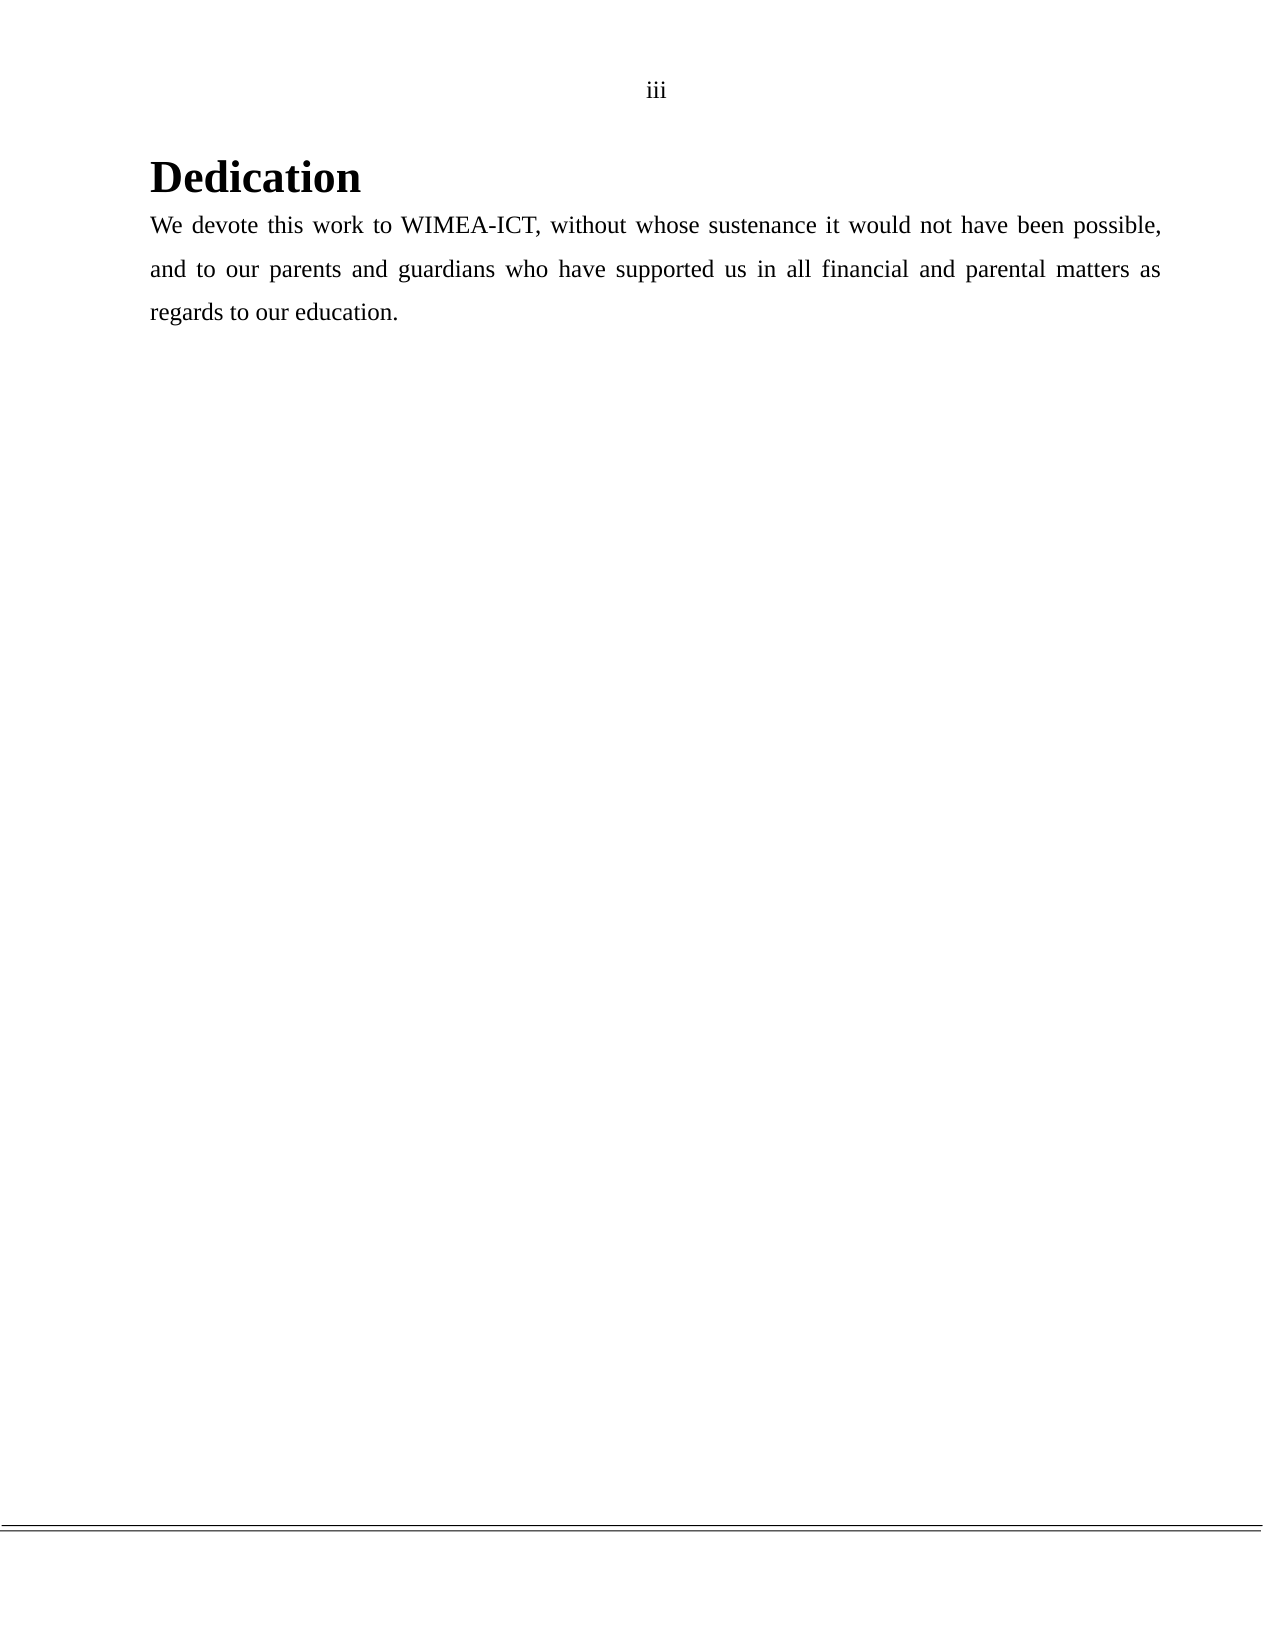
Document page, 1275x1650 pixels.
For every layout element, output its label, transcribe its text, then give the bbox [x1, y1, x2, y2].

subtitle Dedication [150, 150, 1162, 203]
text We devote this work to WIMEA-ICT, without whose sustenance it would not have been possible, and to our parents and guardians who have supported us in all financial and parental matters as regards to our education. [150, 211, 1162, 326]
